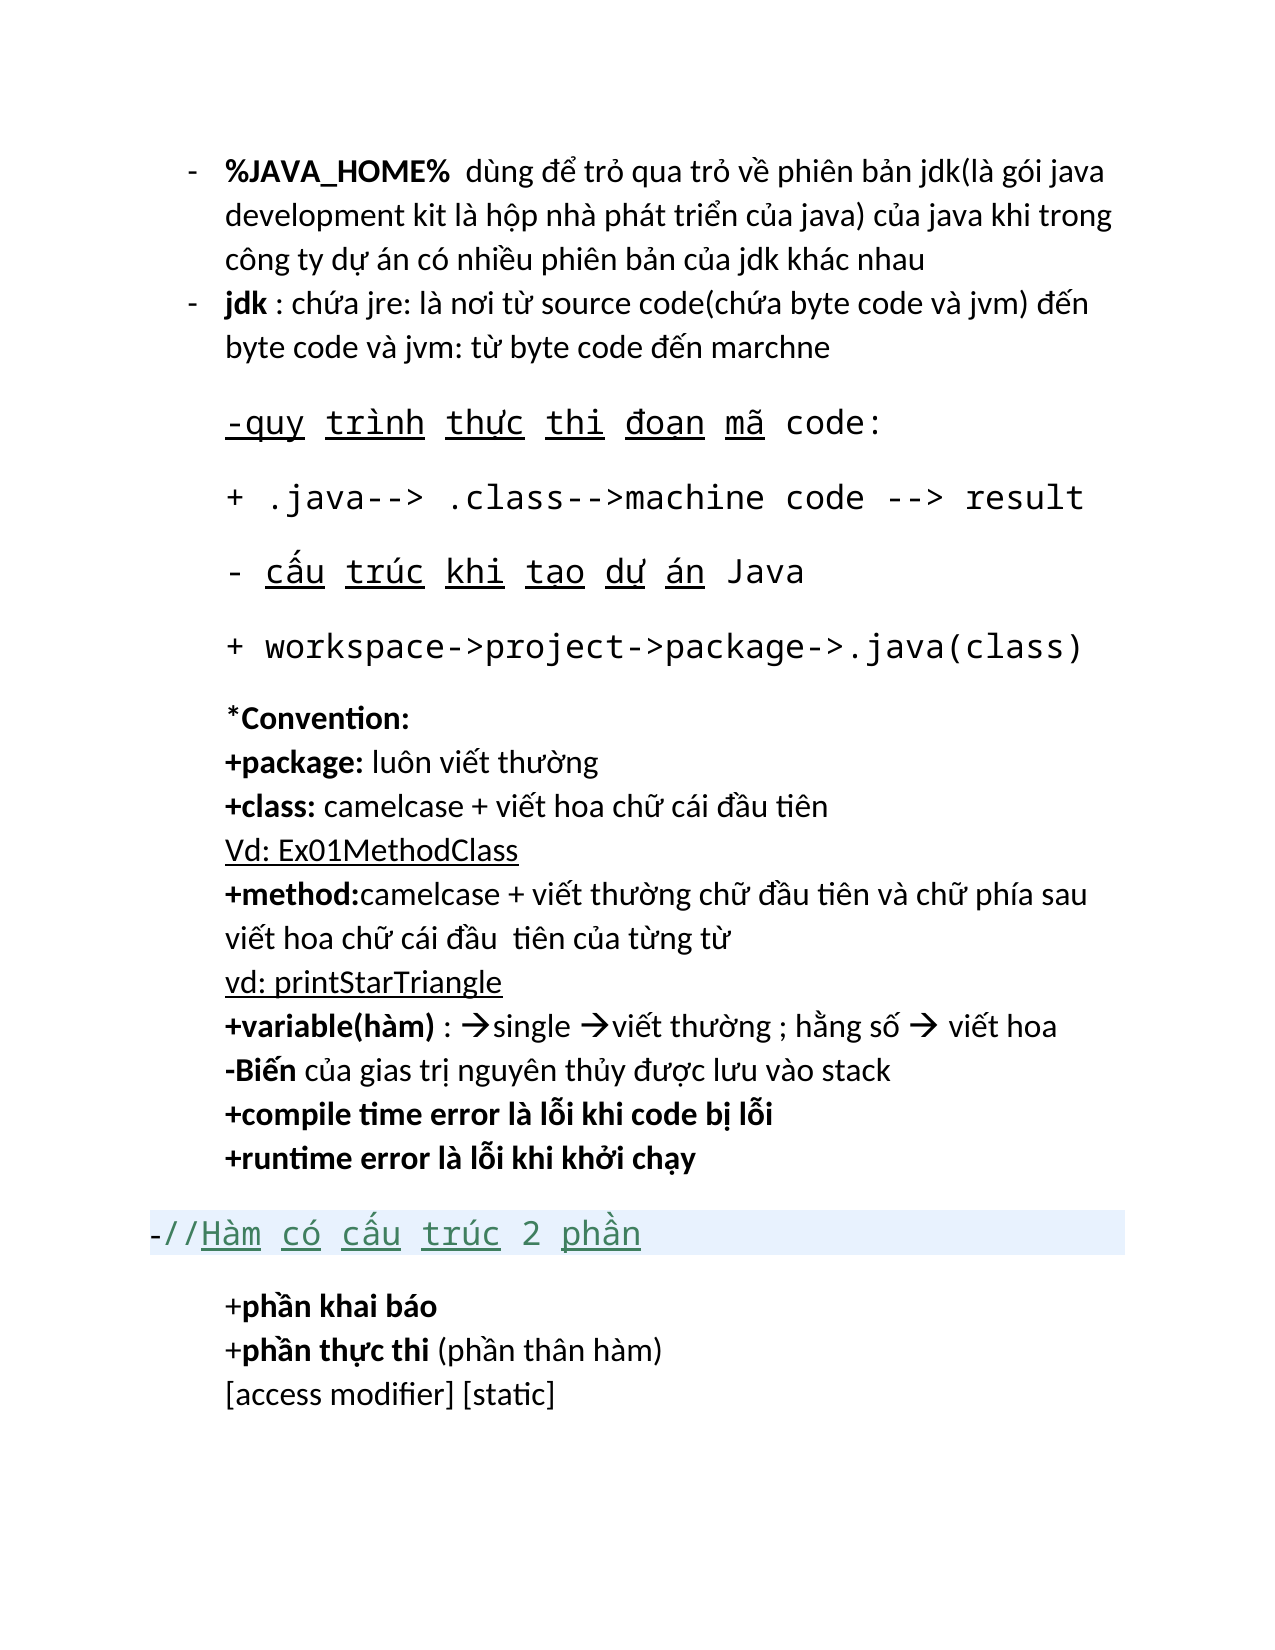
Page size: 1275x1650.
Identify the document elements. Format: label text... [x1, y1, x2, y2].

list [access modifier] [static] [225, 1372, 1125, 1413]
list +compile time error là lỗi khi code bị lỗi [225, 1093, 1125, 1134]
list +runtime error là lỗi khi khởi chạy [225, 1137, 1125, 1178]
list jdk : chứa jre: là nơi từ source code(chứa byte code và jvm) đến byte code và jvm: từ byte code đến marchne [187, 282, 1125, 367]
list vd: printStarTriangle [225, 961, 1125, 1002]
text + workspace->project->package->.java(class) [225, 623, 1125, 668]
list +variable(hàm) : single viết thường ; hằng số viết hoa [225, 1005, 1125, 1046]
list Vd: Ex01MethodClass [225, 829, 1125, 870]
text - cấu trúc khi tạo dự án Java [225, 548, 1125, 593]
list +phần thực thi (phần thân hàm) [225, 1328, 1125, 1369]
list %JAVA_HOME% dùng để trỏ qua trỏ về phiên bản jdk(là gói java development kit là hộp nhà phát triển của java) của java khi trong công ty dự án có nhiều phiên bản của jdk khác nhau [187, 150, 1125, 279]
list -Biến của gias trị nguyên thủy được lưu vào stack [225, 1049, 1125, 1090]
text + .java--> .class-->machine code --> result [225, 473, 1125, 519]
text -//Hàm có cấu trúc 2 phần [150, 1210, 1125, 1255]
list *Convention: [225, 697, 1125, 738]
text -quy trình thực thi đoạn mã code: [225, 399, 1125, 444]
list +package: luôn viết thường [225, 741, 1125, 782]
list +method:camelcase + viết thường chữ đầu tiên và chữ phía sau viết hoa chữ cái đầu tiên của từng từ [225, 873, 1125, 958]
list +phần khai báo [225, 1284, 1125, 1325]
list +class: camelcase + viết hoa chữ cái đầu tiên [225, 785, 1125, 826]
